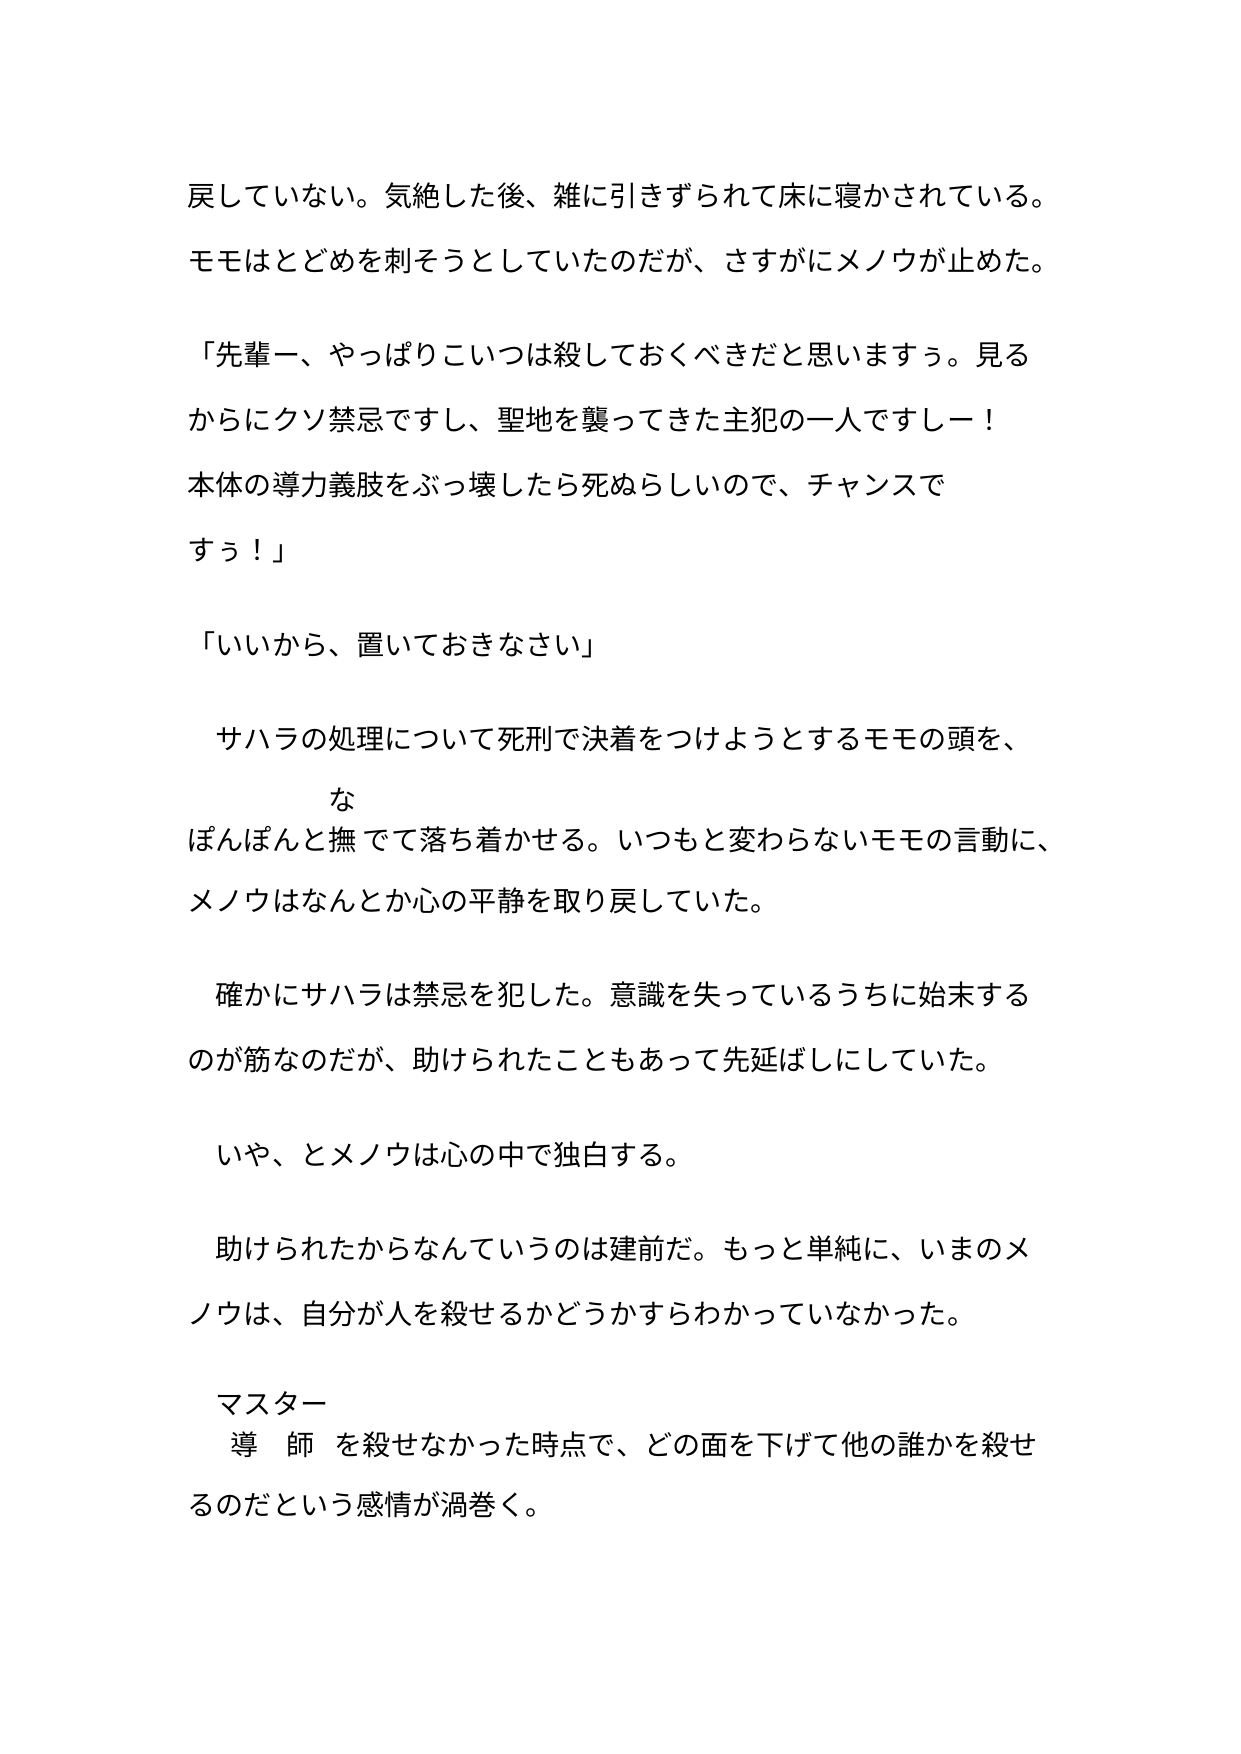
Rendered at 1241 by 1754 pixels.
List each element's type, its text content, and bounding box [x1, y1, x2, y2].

text 「いいから、置いておきなさい」 [187, 610, 1053, 675]
text 「先輩ー、やっぱりこいつは殺しておくべきだと思いますぅ。見るからにクソ禁忌ですし、聖地を襲ってきた主犯の一人ですしー！ 本体の導力義肢をぶっ壊したら死ぬらしいので、チャンスですぅ！」 [187, 321, 1053, 581]
text いや、とメノウは心の中で独白する。 [187, 1120, 1053, 1185]
text 助けられたからなんていうのは建前だ。もっと単純に、いまのメノウは、自分が人を殺せるかどうかすらわかっていなかった。 [187, 1214, 1053, 1344]
text サハラの処理について死刑で決着をつけようとするモモの頭を、ぽんぽんと でて落ち着かせる。いつもと変わらないモモの言動に、メノウはなんとか心の平静を取り戻していた。 [187, 704, 1053, 932]
text 確かにサハラは禁忌を犯した。意識を失っているうちに始末するのが筋なのだが、助けられたこともあって先延ばしにしていた。 [187, 961, 1053, 1091]
text を殺せなかった時点で、どの面を下げて他の誰かを殺せるのだという感情が渦巻く。 [187, 1374, 1053, 1536]
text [187, 162, 1053, 292]
